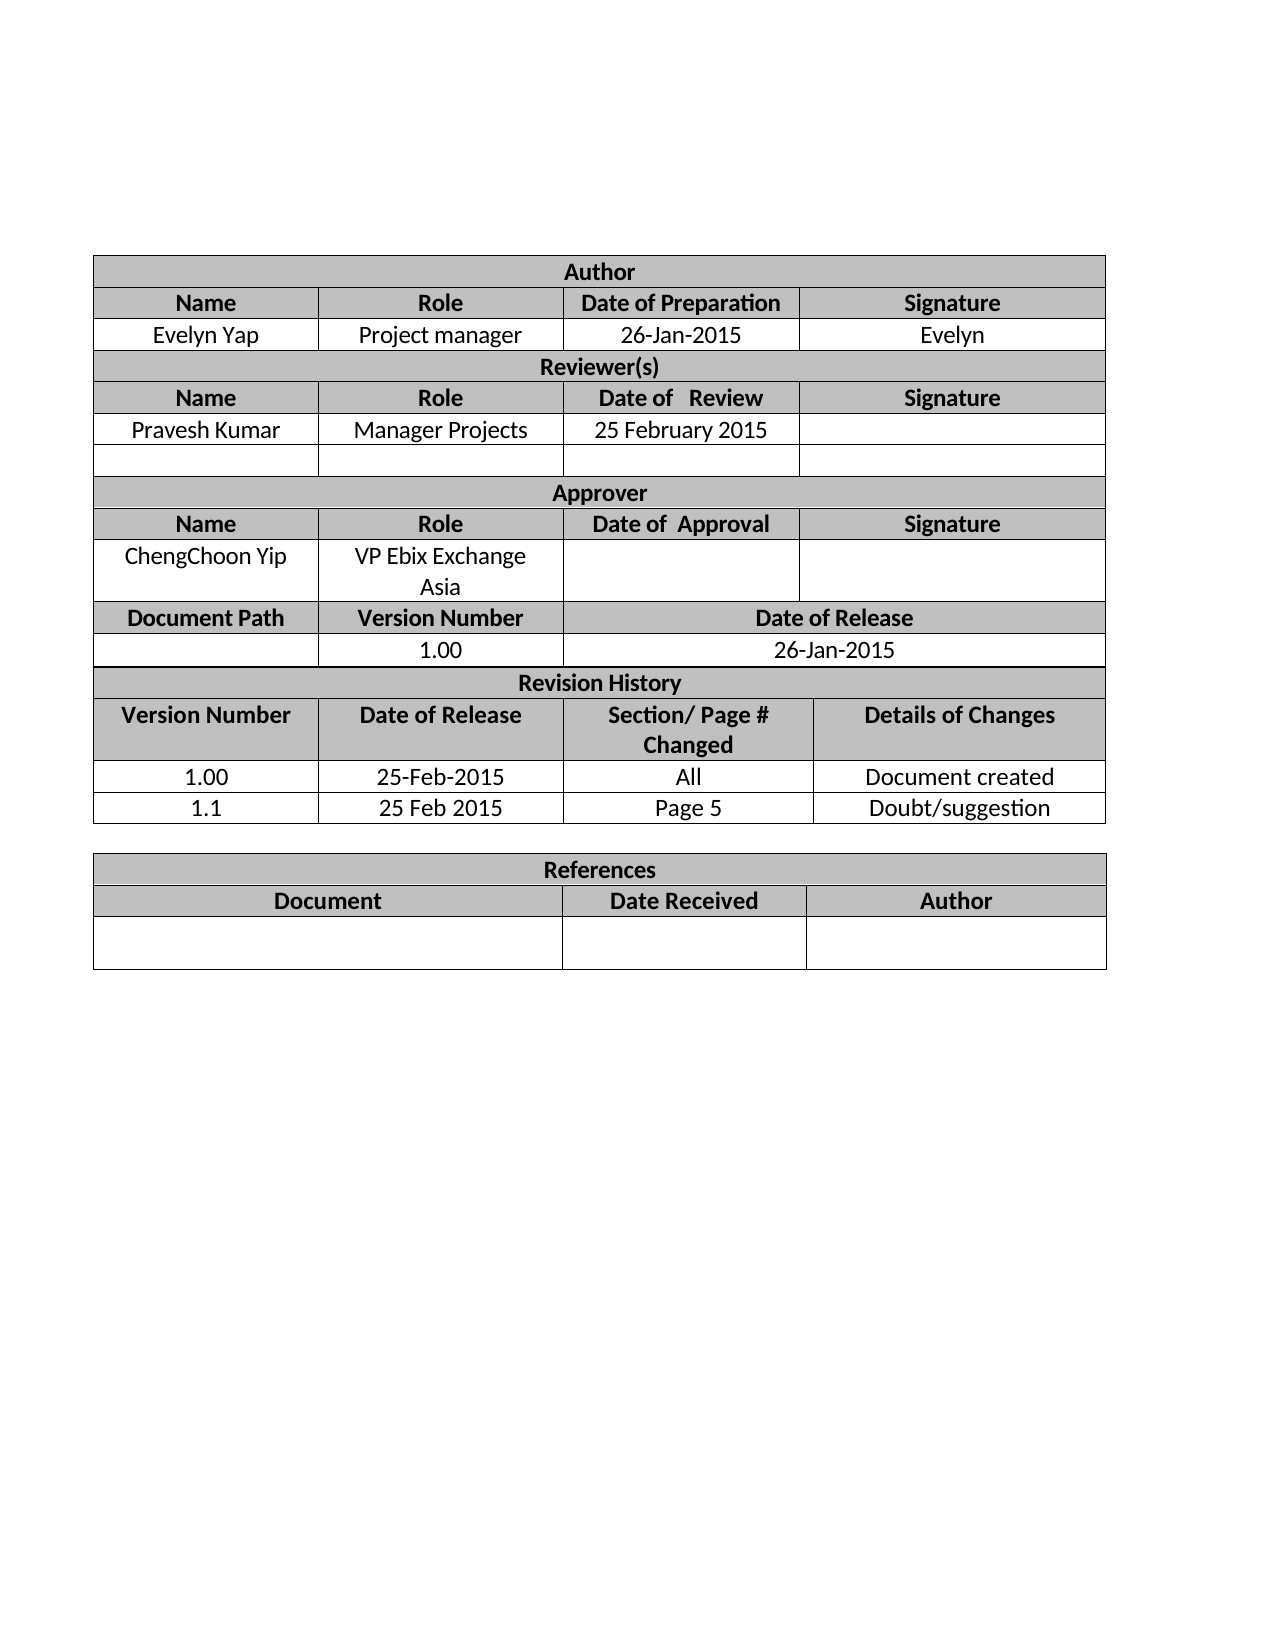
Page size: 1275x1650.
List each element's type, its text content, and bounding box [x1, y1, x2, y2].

table_cell Approver [94, 477, 1105, 507]
table_cell Date of Review [564, 382, 799, 413]
table_cell VP Ebix Exchange Asia [319, 540, 563, 601]
table_header References [94, 854, 1106, 884]
table_cell [94, 917, 562, 969]
table_header Author [94, 256, 1105, 287]
table_cell Version Number [94, 699, 318, 760]
table_cell Page 5 [564, 793, 813, 823]
table_cell Document created [814, 761, 1105, 792]
table_cell 1.00 [319, 634, 563, 666]
table_cell Document [94, 886, 562, 916]
table_cell 1.00 [94, 761, 318, 792]
table_cell Manager Projects [319, 414, 563, 444]
table_cell Date of Preparation [564, 288, 799, 318]
table_cell Name [94, 382, 318, 413]
table_cell [94, 445, 318, 476]
table_cell [94, 634, 318, 666]
table_cell 25 Feb 2015 [319, 793, 563, 823]
table_cell [564, 540, 799, 601]
table_cell Date of Release [564, 602, 1105, 633]
table_cell Project manager [319, 319, 563, 350]
table_cell Signature [800, 509, 1105, 539]
table_cell Details of Changes [814, 699, 1105, 760]
table_cell [807, 917, 1106, 969]
table_cell 26-Jan-2015 [564, 319, 799, 350]
table_cell [563, 917, 806, 969]
table_cell All [564, 761, 813, 792]
table_cell Name [94, 288, 318, 318]
table_cell Date Received [563, 886, 806, 916]
table_cell 1.1 [94, 793, 318, 823]
table_cell Date of Approval [564, 509, 799, 539]
table_cell Signature [800, 382, 1105, 413]
table_cell 26-Jan-2015 [564, 634, 1105, 666]
table_cell Signature [800, 288, 1105, 318]
table_cell [319, 445, 563, 476]
table_cell Role [319, 288, 563, 318]
table_cell Version Number [319, 602, 563, 633]
table_cell Role [319, 509, 563, 539]
table_cell Section/ Page # Changed [564, 699, 813, 760]
table_cell [800, 540, 1105, 601]
table_cell Role [319, 382, 563, 413]
table_cell 25-Feb-2015 [319, 761, 563, 792]
table_cell Revision History [94, 668, 1105, 698]
table_cell [564, 445, 799, 476]
table_cell Document Path [94, 602, 318, 633]
table_cell [800, 445, 1105, 476]
table_cell 25 February 2015 [564, 414, 799, 444]
table_cell Evelyn Yap [94, 319, 318, 350]
table_cell Reviewer(s) [94, 351, 1105, 381]
table_cell Doubt/suggestion [814, 793, 1105, 823]
table_cell Name [94, 509, 318, 539]
table_cell Date of Release [319, 699, 563, 760]
table_cell Author [807, 886, 1106, 916]
table_cell [800, 414, 1105, 444]
table_cell ChengChoon Yip [94, 540, 318, 601]
table_cell Evelyn [800, 319, 1105, 350]
table_cell Pravesh Kumar [94, 414, 318, 444]
